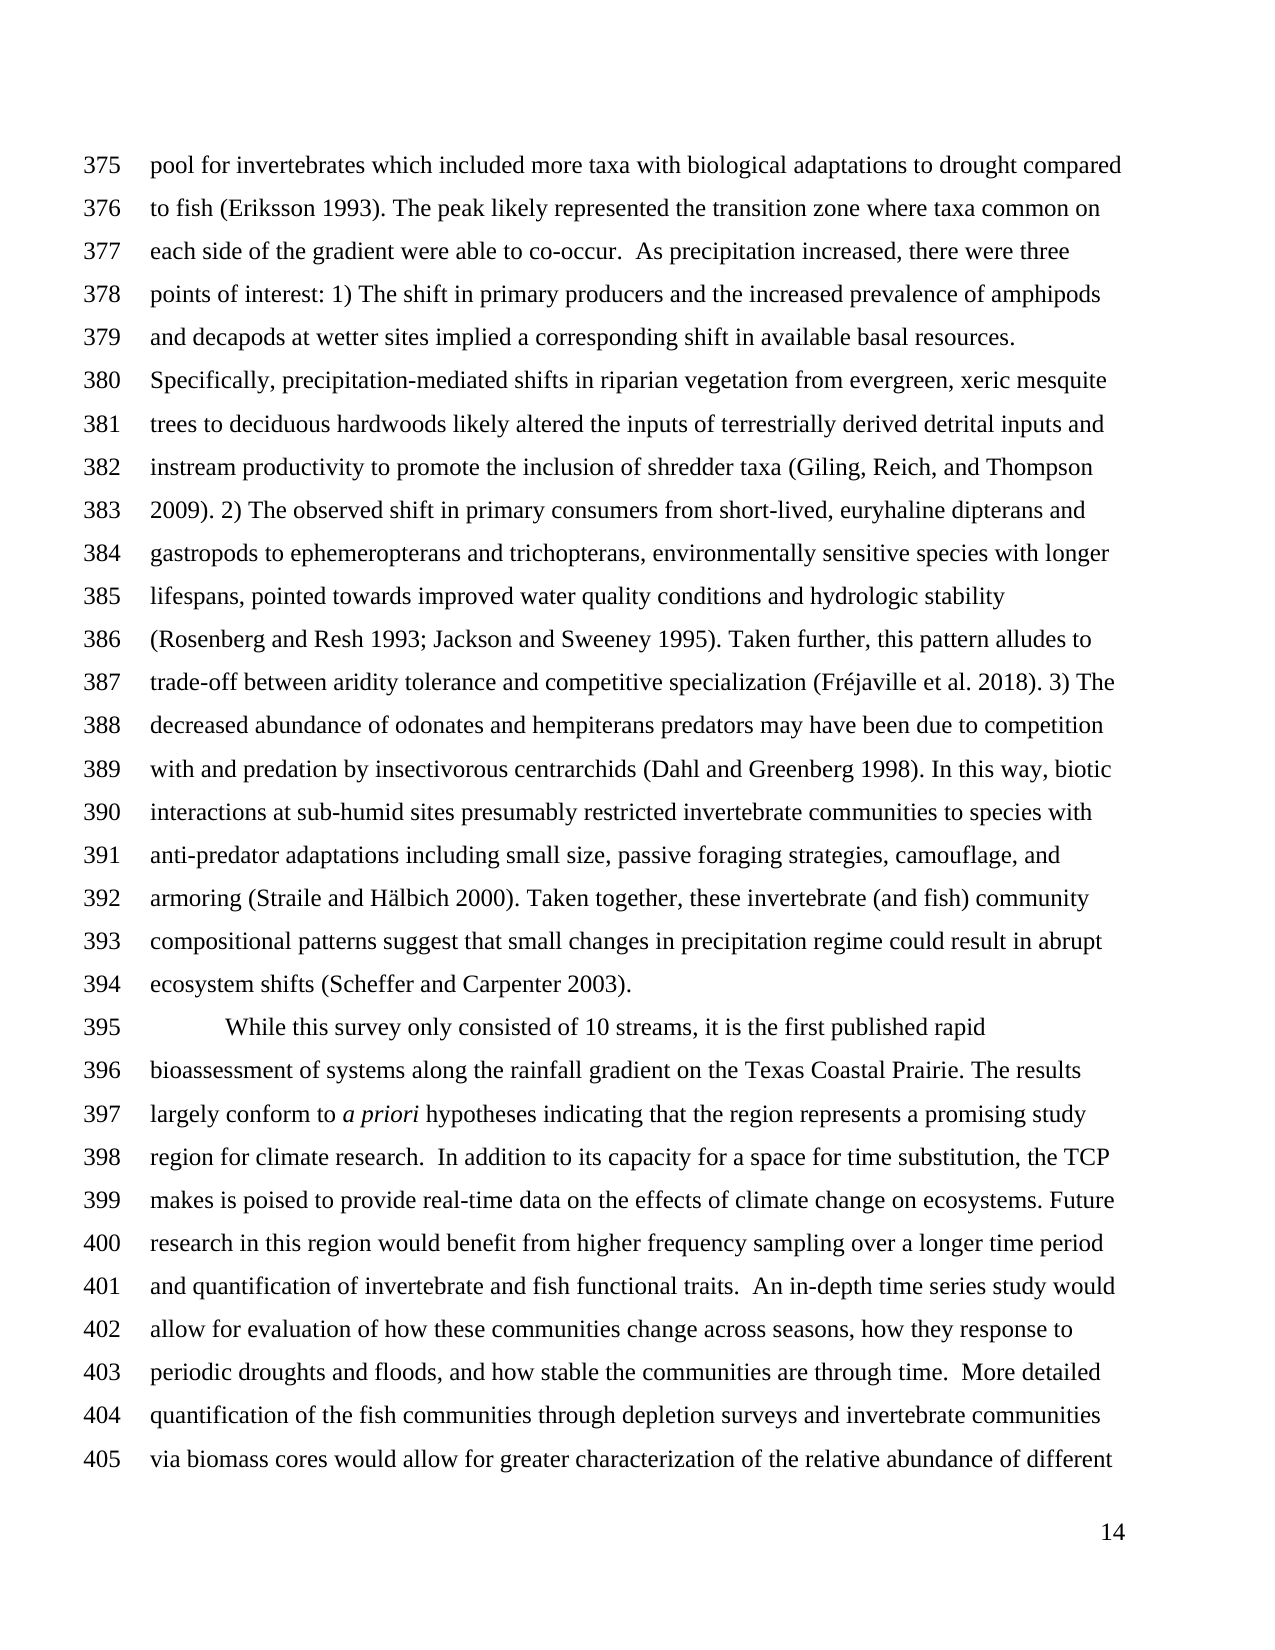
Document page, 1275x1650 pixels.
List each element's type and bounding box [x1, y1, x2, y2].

text [150, 1012, 1125, 1472]
text [150, 150, 1125, 998]
